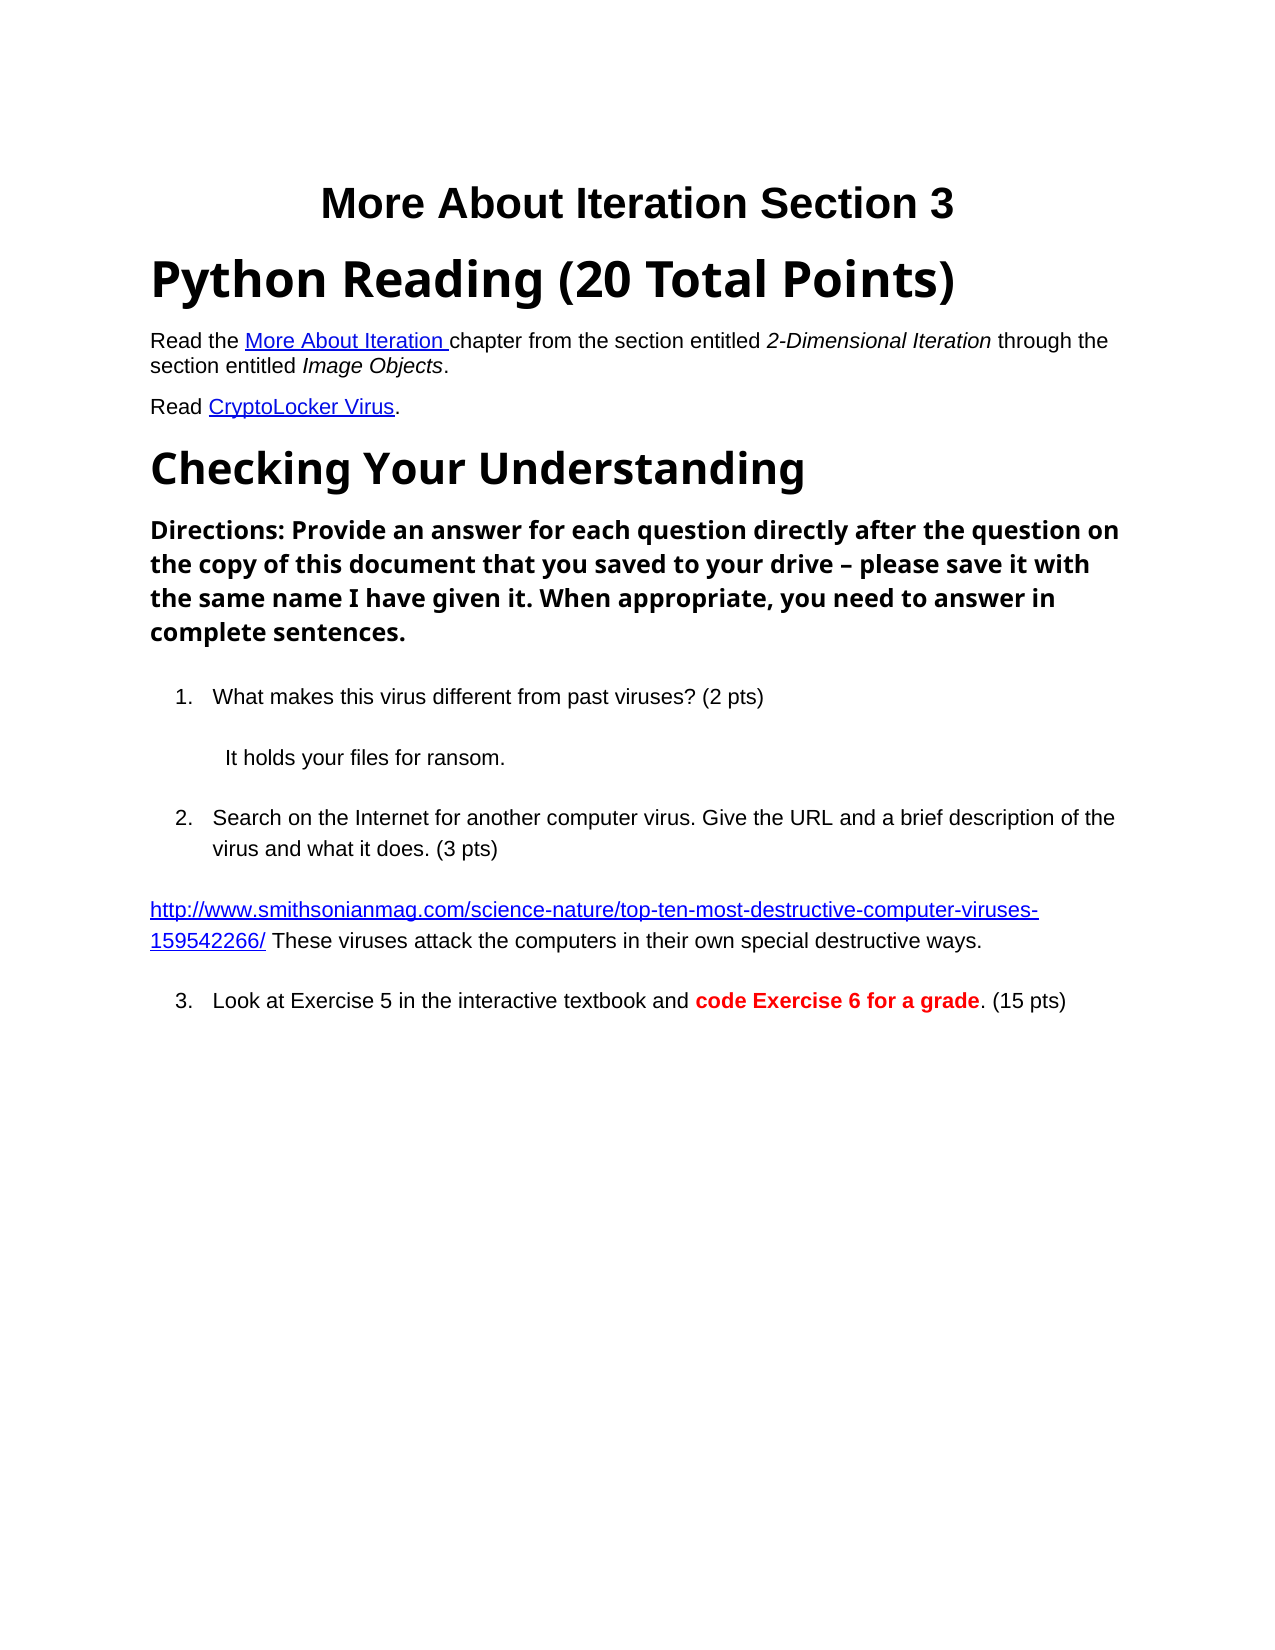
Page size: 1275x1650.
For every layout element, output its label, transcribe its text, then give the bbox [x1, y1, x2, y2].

list What makes this virus different from past viruses? (2 pts) [175, 678, 1125, 709]
text Checking Your Understanding [150, 434, 1125, 497]
text It holds your files for ransom. [225, 738, 1125, 769]
text Read the More About Iteration chapter from the section entitled 2-Dimensional Iteration through the section entitled Image Objects. [150, 327, 1125, 378]
text More About Iteration Section 3 [150, 166, 1125, 228]
text http://www.smithsonianmag.com/science-nature/top-ten-most-destructive-computer-viruses-159542266/ These viruses attack the computers in their own special destructive ways. [150, 890, 1125, 953]
list Search on the Internet for another computer virus. Give the URL and a brief description of the virus and what it does. (3 pts) [175, 799, 1125, 861]
text Directions: Provide an answer for each question directly after the question on the copy of this document that you saved to your drive – please save it with the same name I have given it. When appropriate, you need to answer in complete sentences. [150, 512, 1125, 649]
list Look at Exercise 5 in the interactive textbook and code Exercise 6 for a grade. (15 pts) [175, 982, 1125, 1013]
text Python Reading (20 Total Points) [150, 244, 1125, 312]
text Read CryptoLocker Virus. [150, 393, 1125, 419]
